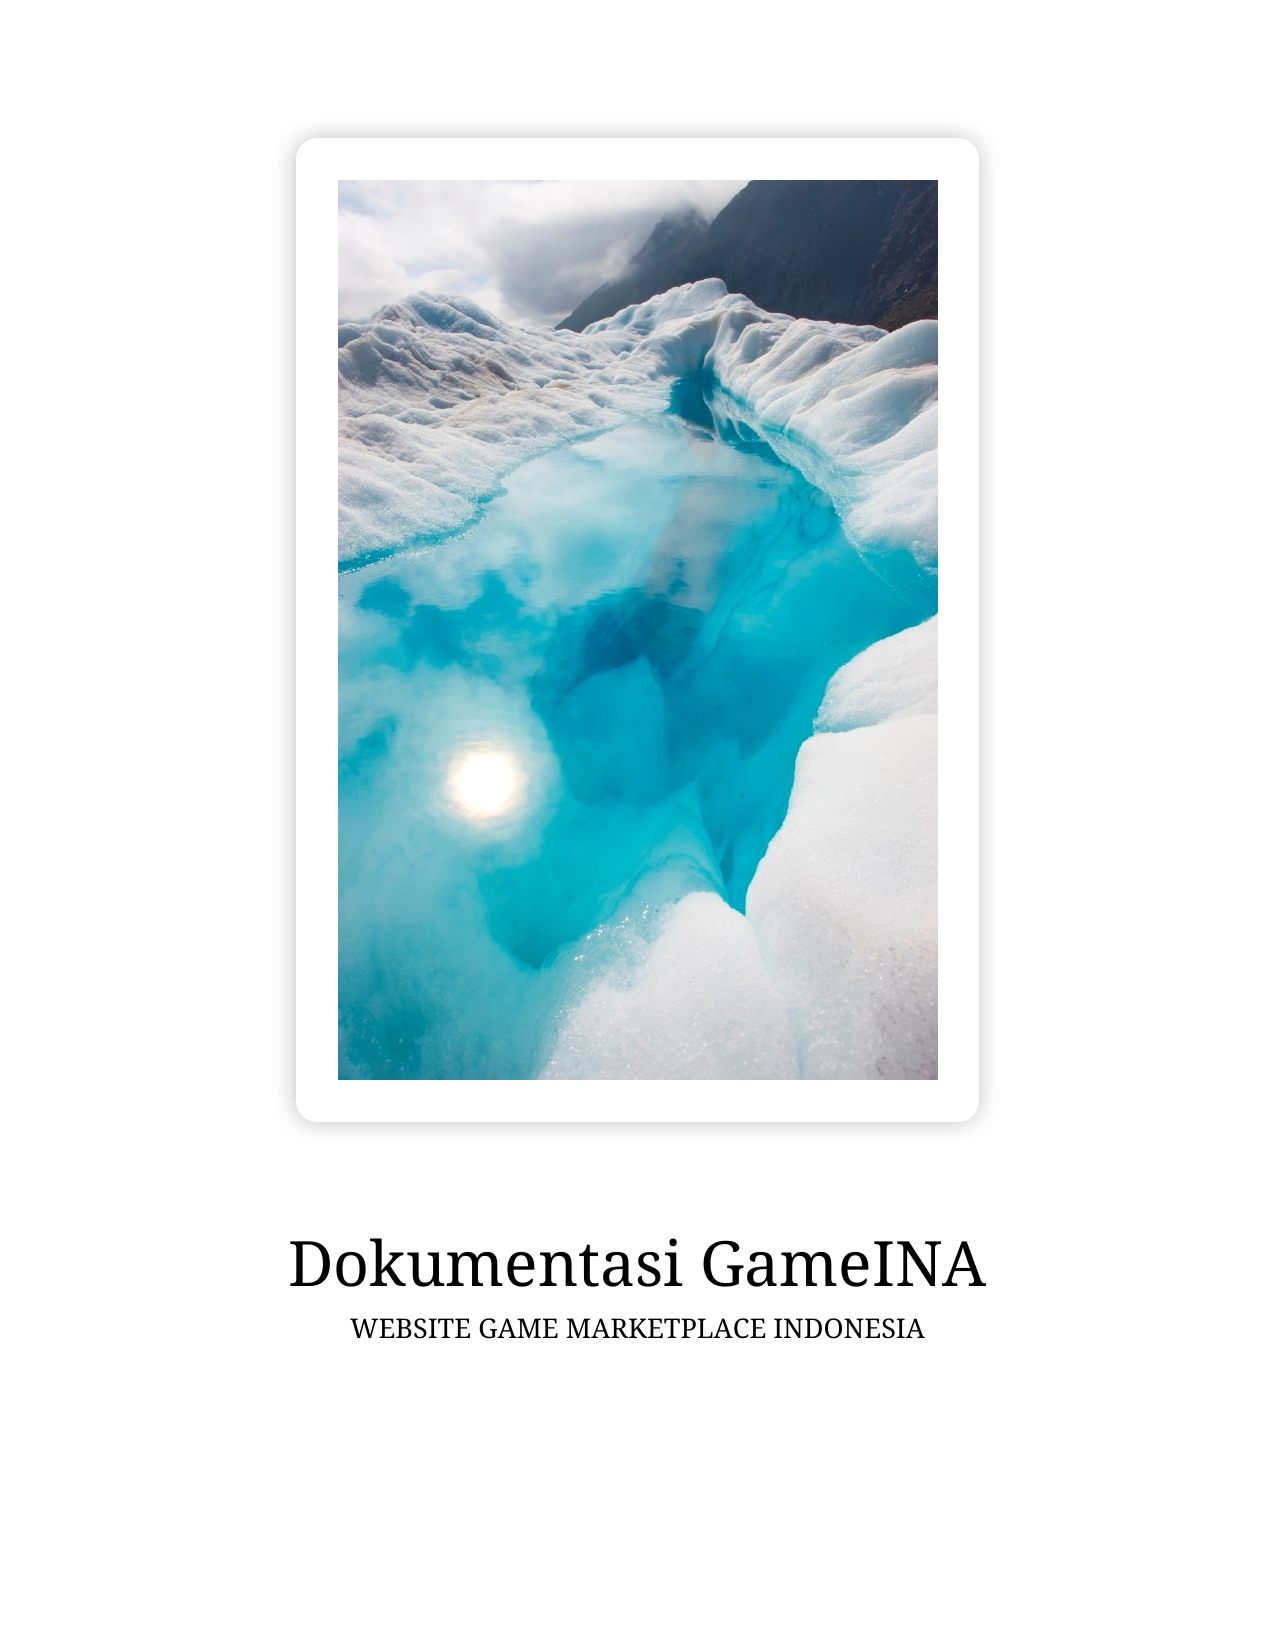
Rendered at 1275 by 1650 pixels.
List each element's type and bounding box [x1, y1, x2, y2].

picture [338, 180, 938, 1080]
